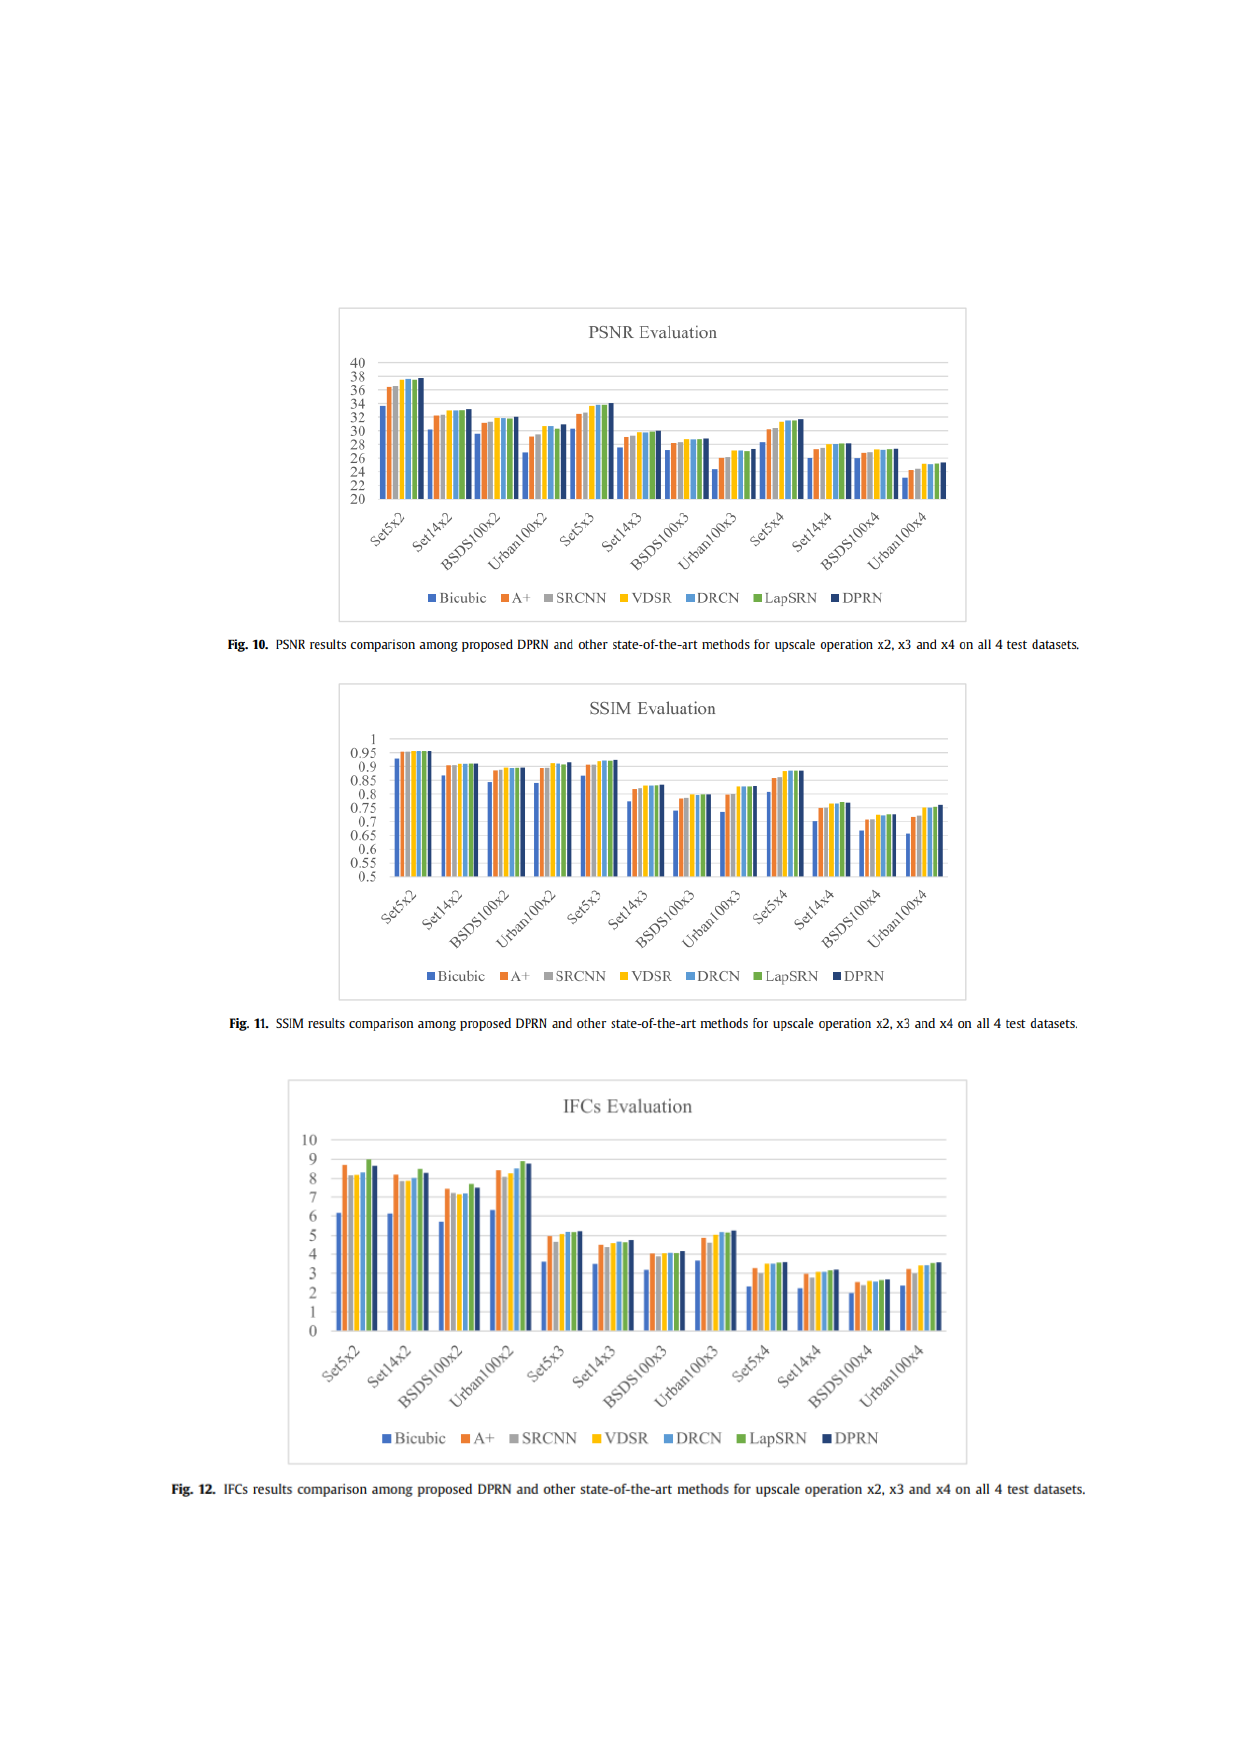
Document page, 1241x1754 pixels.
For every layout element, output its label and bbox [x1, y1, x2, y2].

picture [150, 1064, 1090, 1510]
picture [150, 290, 1091, 1046]
